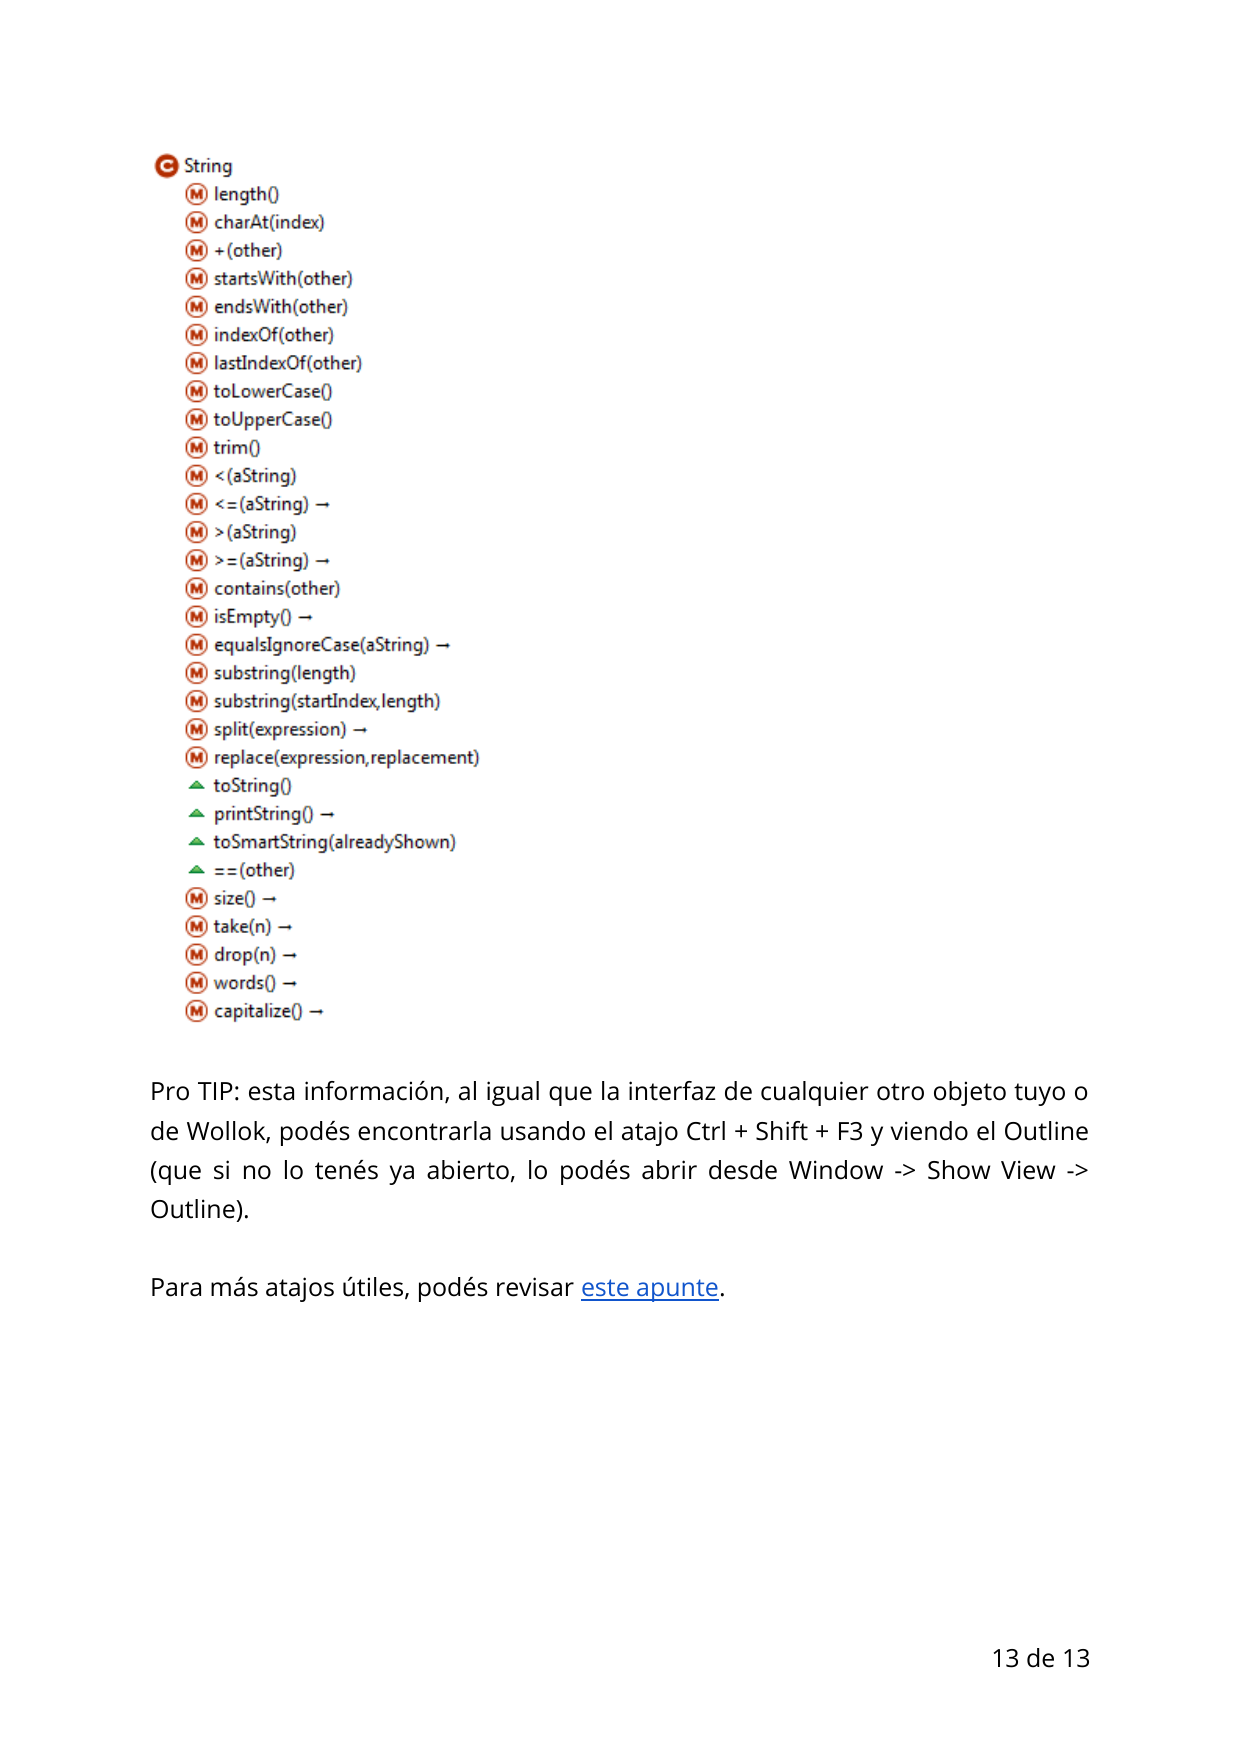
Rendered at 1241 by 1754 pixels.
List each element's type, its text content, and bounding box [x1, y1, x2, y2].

text Pro TIP: esta información, al igual que la interfaz de cualquier otro objeto tuyo o de Wollok, podés encontrarla usando el atajo Ctrl + Shift + F3 y viendo el Outline (que si no lo tenés ya abierto, lo podés abrir desde Window -> Show View -> Outline). [150, 1074, 1090, 1226]
picture [150, 150, 552, 1030]
text Para más atajos útiles, podés revisar este apunte. [150, 1270, 1090, 1304]
